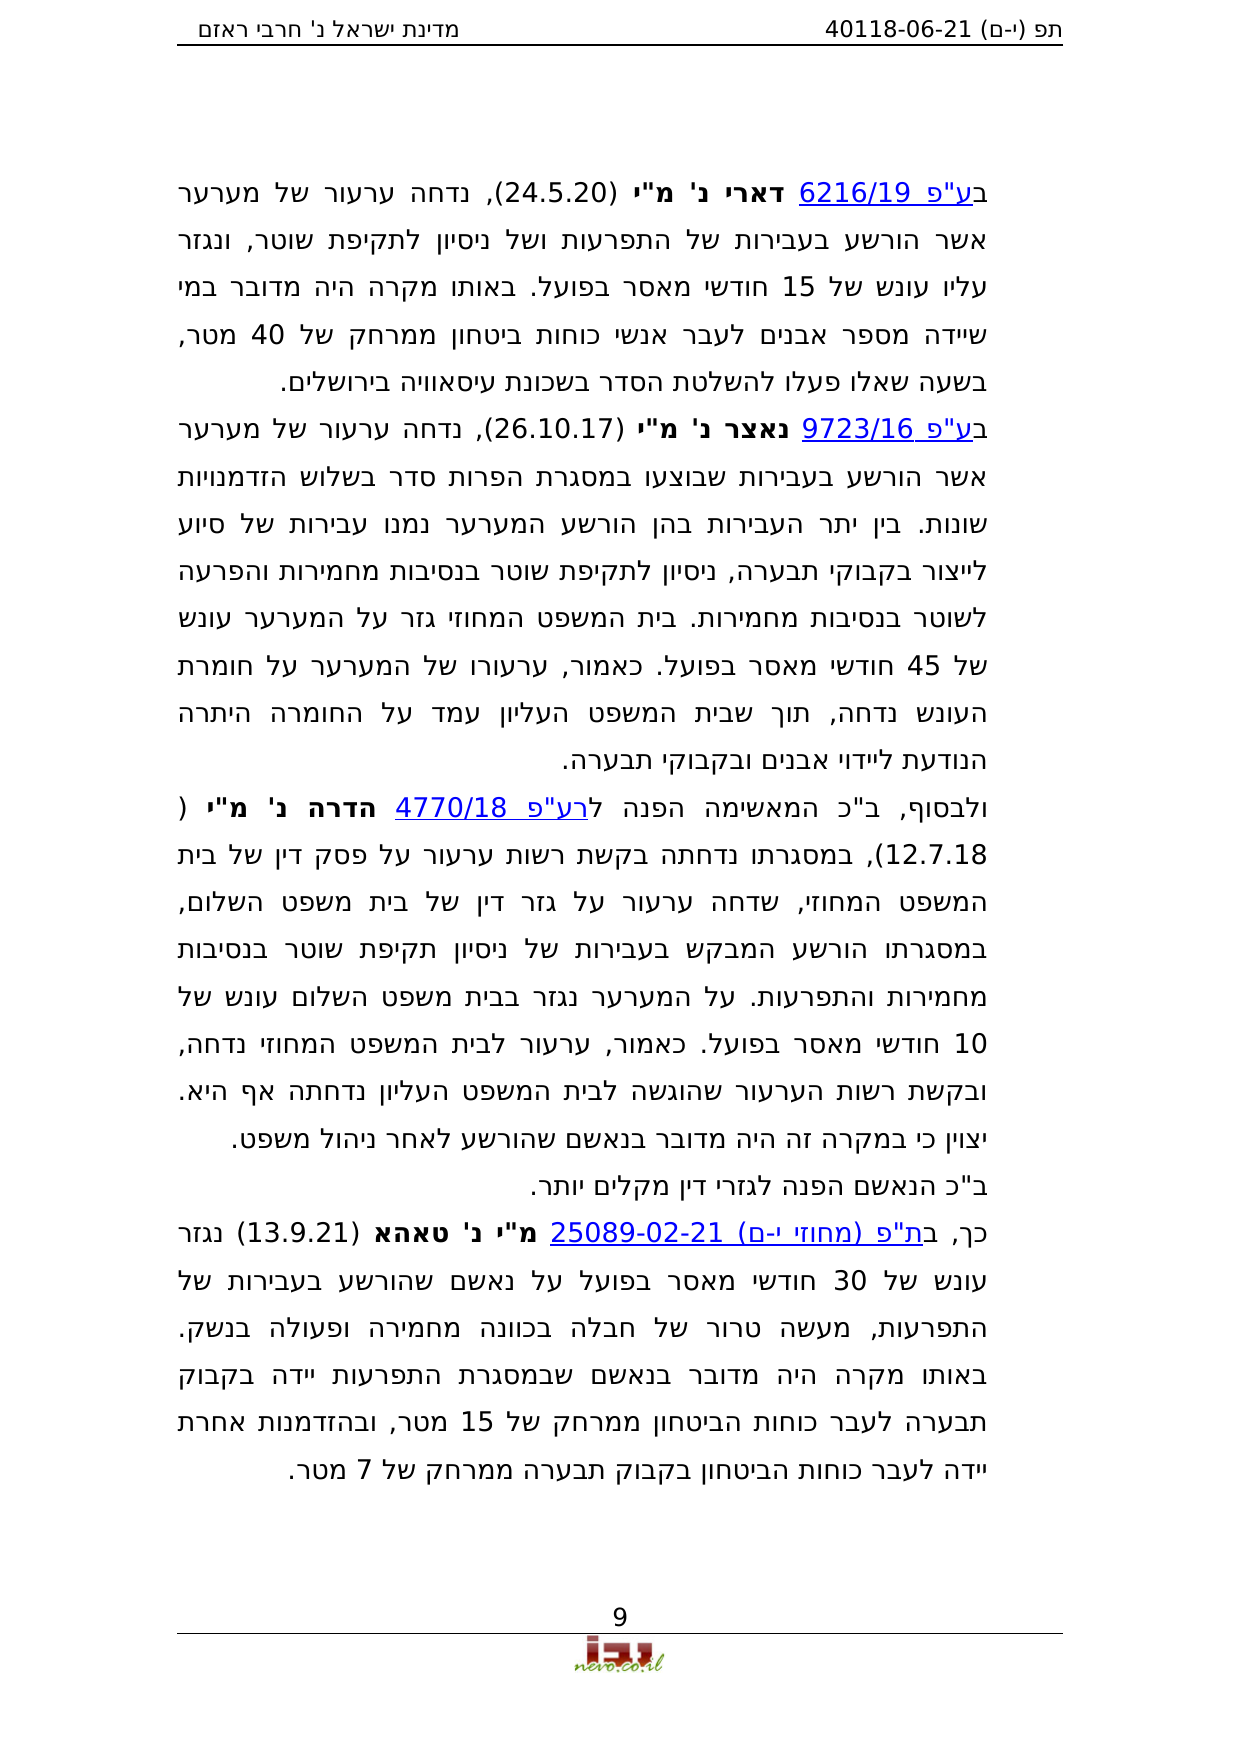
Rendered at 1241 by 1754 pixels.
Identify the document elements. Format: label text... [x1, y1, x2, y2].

text בע"פ 6216/19 דארי נ' מ"י (24.5.20), נדחה ערעור של מערער אשר הורשע בעבירות של התפרעות ושל ניסיון לתקיפת שוטר, ונגזר עליו עונש של 15 חודשי מאסר בפועל. באותו מקרה היה מדובר במי שיידה מספר אבנים לעבר אנשי כוחות ביטחון ממרחק של 40 מטר, בשעה שאלו פעלו להשלטת הסדר בשכונת עיסאוויה בירושלים. [177, 177, 1063, 398]
text בע"פ 9723/16 נאצר נ' מ"י (26.10.17), נדחה ערעור של מערער אשר הורשע בעבירות שבוצעו במסגרת הפרות סדר בשלוש הזדמנויות שונות. בין יתר העבירות בהן הורשע המערער נמנו עבירות של סיוע לייצור בקבוקי תבערה, ניסיון לתקיפת שוטר בנסיבות מחמירות והפרעה לשוטר בנסיבות מחמירות. בית המשפט המחוזי גזר על המערער עונש של 45 חודשי מאסר בפועל. כאמור, ערעורו של המערער על חומרת העונש נדחה, תוך שבית המשפט העליון עמד על החומרה היתרה הנודעת ליידוי אבנים ובקבוקי תבערה. [177, 414, 1063, 776]
text ב"כ הנאשם הפנה לגזרי דין מקלים יותר. [177, 1170, 988, 1202]
text כך, בת"פ (מחוזי י-ם) 25089-02-21 מ"י נ' טאהא (13.9.21) נגזר עונש של 30 חודשי מאסר בפועל על נאשם שהורשע בעבירות של התפרעות, מעשה טרור של חבלה בכוונה מחמירה ופעולה בנשק. באותו מקרה היה מדובר בנאשם שבמסגרת התפרעות יידה בקבוק תבערה לעבר כוחות הביטחון ממרחק של 15 מטר, ובהזדמנות אחרת יידה לעבר כוחות הביטחון בקבוק תבערה ממרחק של 7 מטר. [177, 1218, 988, 1486]
text ולבסוף, ב"כ המאשימה הפנה לרע"פ 4770/18 הדרה נ' מ"י (12.7.18), במסגרתו נדחתה בקשת רשות ערעור על פסק דין של בית המשפט המחוזי, שדחה ערעור על גזר דין של בית משפט השלום, במסגרתו הורשע המבקש בעבירות של ניסיון תקיפת שוטר בנסיבות מחמירות והתפרעות. על המערער נגזר בבית משפט השלום עונש של 10 חודשי מאסר בפועל. כאמור, ערעור לבית המשפט המחוזי נדחה, ובקשת רשות הערעור שהוגשה לבית המשפט העליון נדחתה אף היא. יצוין כי במקרה זה היה מדובר בנאשם שהורשע לאחר ניהול משפט. [177, 792, 988, 1154]
picture [574, 1635, 666, 1673]
